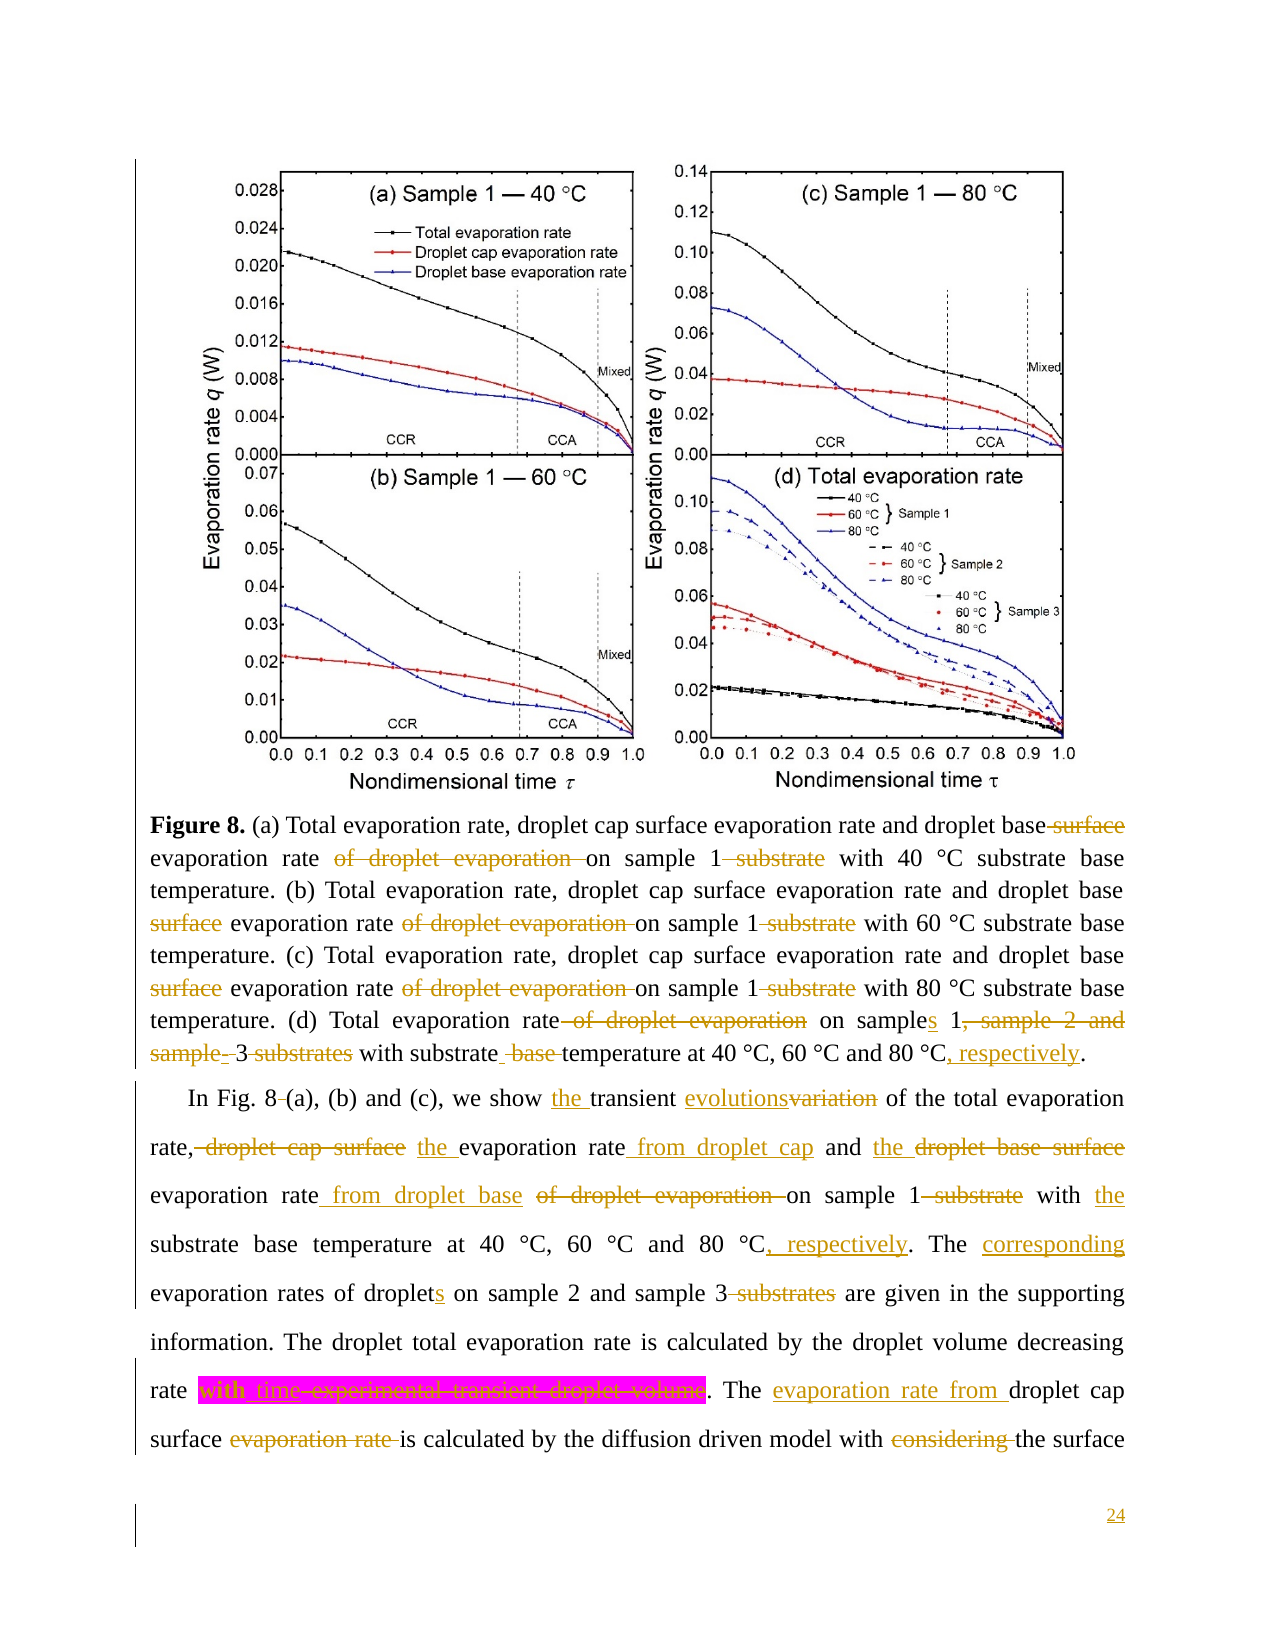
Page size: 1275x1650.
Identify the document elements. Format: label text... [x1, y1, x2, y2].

text Figure 8. (a) Total evaporation rate, droplet cap surface evaporation rate and droplet base evaporation rate on sample 1 with 40 °C substrate base temperature. (b) Total evaporation rate, droplet cap surface evaporation rate and droplet base evaporation rate on sample 1 with 60 °C substrate base temperature. (c) Total evaporation rate, droplet cap surface evaporation rate and droplet base evaporation rate on sample 1 with 80 °C substrate base temperature. (d) Total evaporation rate on sample 13 with substratetemperature at 40 °C, 60 °C and 80 °C. [150, 809, 1125, 1069]
picture [198, 158, 1077, 791]
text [150, 1081, 1125, 1455]
